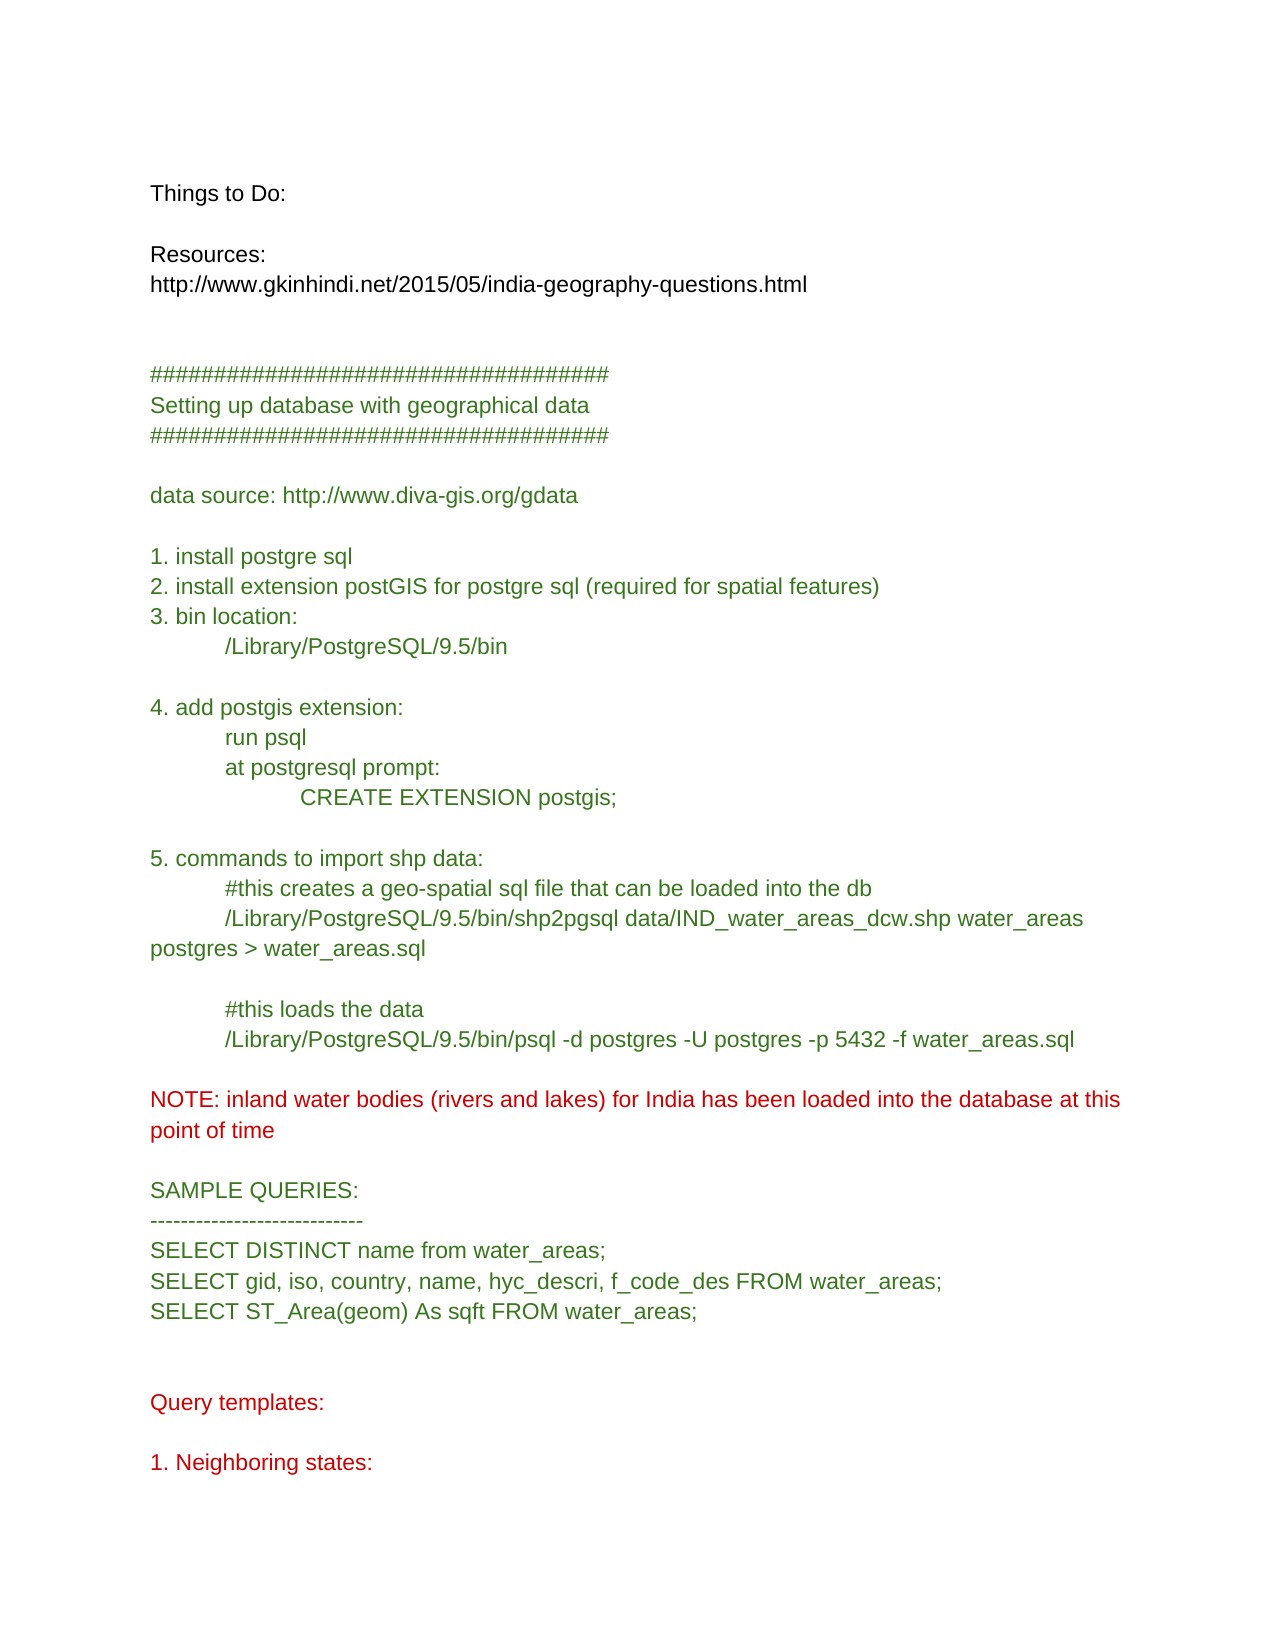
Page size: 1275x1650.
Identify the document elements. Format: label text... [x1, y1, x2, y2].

text Resources: [150, 241, 1125, 267]
text data source: http://www.diva-gis.org/gdata [150, 482, 1125, 509]
text 3. bin location: [150, 603, 1125, 629]
text /Library/PostgreSQL/9.5/bin [150, 633, 1125, 660]
text /Library/PostgreSQL/9.5/bin/shp2pgsql data/IND_water_areas_dcw.shp water_areas postgres > water_areas.sql [150, 905, 1125, 962]
text Setting up database with geographical data [150, 392, 1125, 418]
text 4. add postgis extension: [150, 694, 1125, 720]
text 5. commands to import shp data: [150, 845, 1125, 871]
text Query templates: [150, 1388, 1125, 1445]
text #this creates a geo-spatial sql file that can be loaded into the db [150, 875, 1125, 901]
text 2. install extension postGIS for postgre sql (required for spatial features) [150, 573, 1125, 599]
text http://www.gkinhindi.net/2015/05/india-geography-questions.html [150, 271, 1125, 297]
text CREATE EXTENSION postgis; [150, 784, 1125, 811]
text SELECT DISTINCT name from water_areas; [150, 1237, 1125, 1264]
text ---------------------------- [150, 1207, 1125, 1234]
text SELECT gid, iso, country, name, hyc_descri, f_code_des FROM water_areas; [150, 1268, 1125, 1294]
text at postgresql prompt: [150, 754, 1125, 781]
text #this loads the data [150, 996, 1125, 1022]
text 1. Neighboring states: [150, 1449, 1125, 1475]
text 1. install postgre sql [150, 543, 1125, 569]
text run psql [150, 724, 1125, 750]
text SAMPLE QUERIES: [150, 1177, 1125, 1203]
text Things to Do: [150, 180, 1125, 207]
text NOTE: inland water bodies (rivers and lakes) for India has been loaded into the database at this point of time [150, 1086, 1125, 1143]
text #################################### [150, 422, 1125, 448]
text #################################### [150, 361, 1125, 388]
text SELECT ST_Area(geom) As sqft FROM water_areas; [150, 1298, 1125, 1324]
text /Library/PostgreSQL/9.5/bin/psql -d postgres -U postgres -p 5432 -f water_areas.sql [150, 1026, 1125, 1052]
